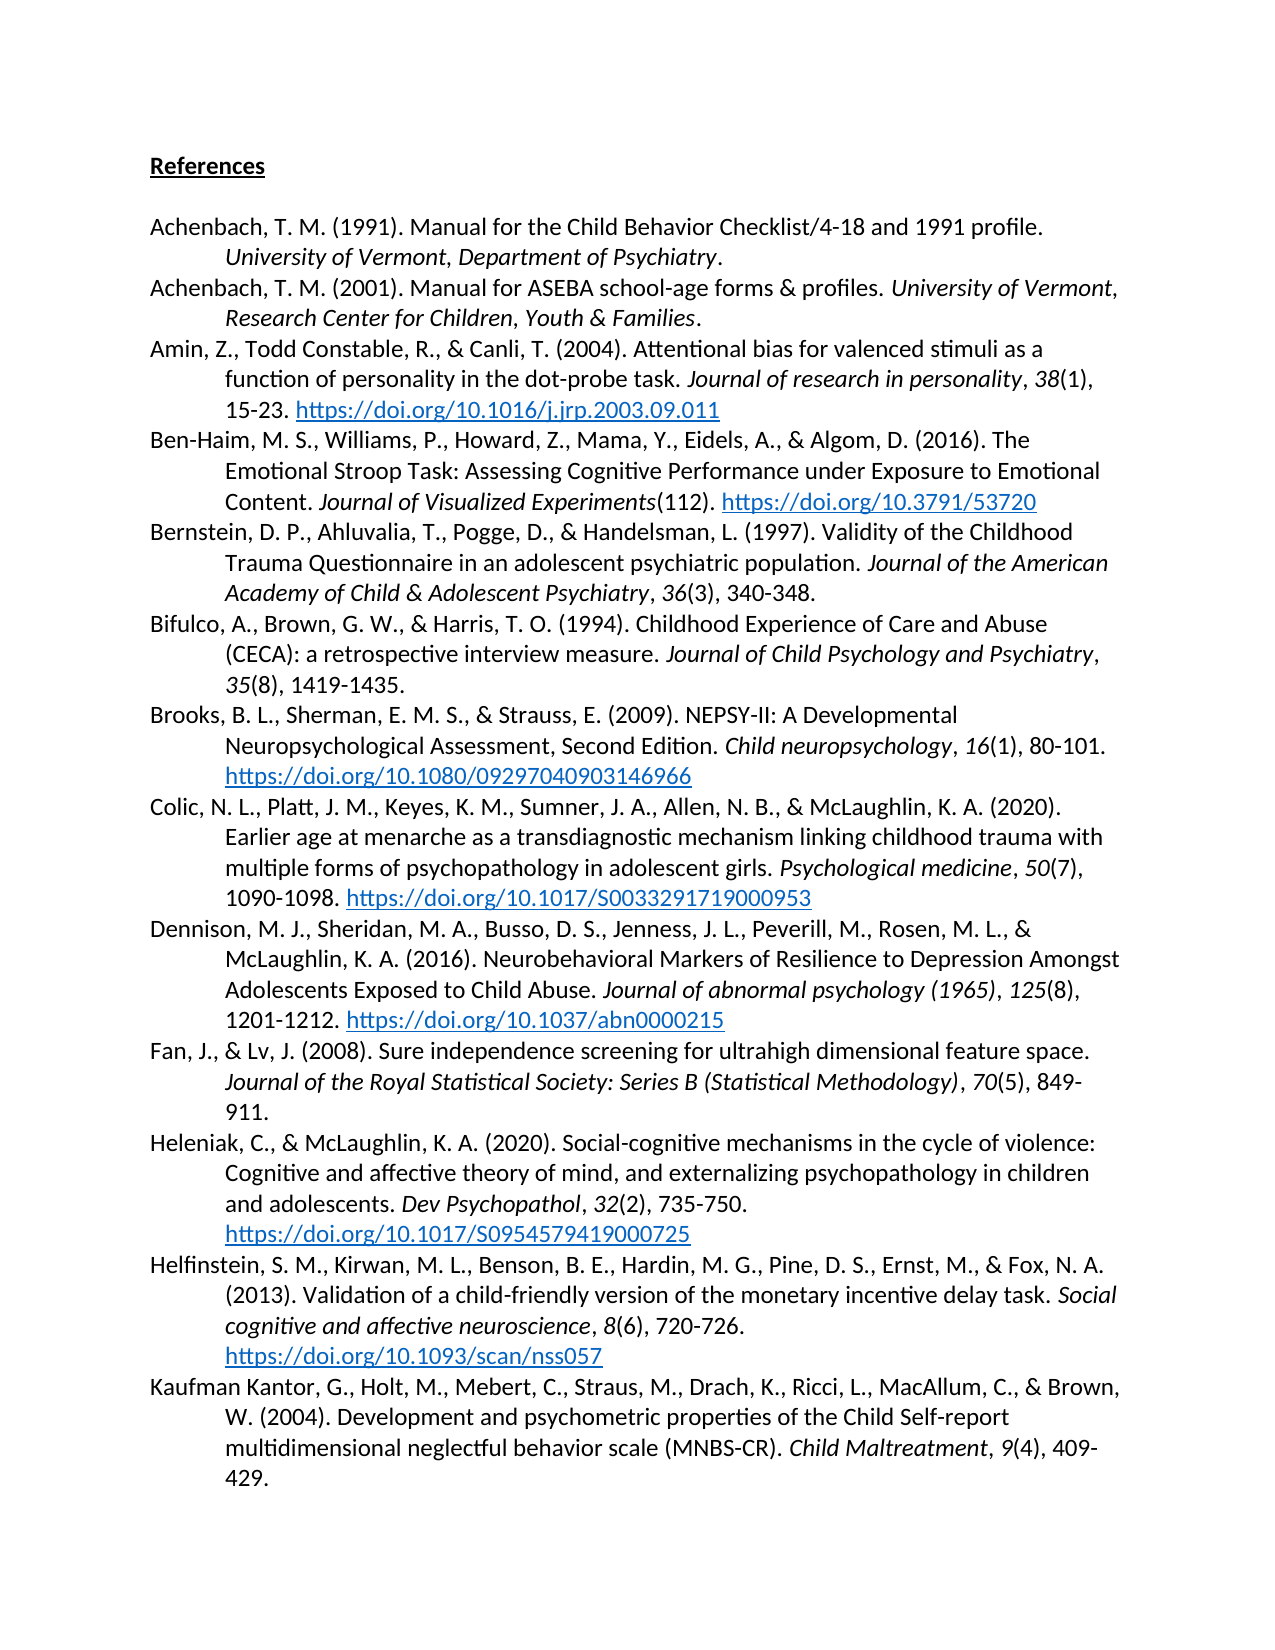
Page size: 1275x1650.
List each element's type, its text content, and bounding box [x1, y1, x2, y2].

text Brooks, B. L., Sherman, E. M. S., & Strauss, E. (2009). NEPSY-II: A Developmental Neuropsychological Assessment, Second Edition. Child neuropsychology, 16(1), 80-101. https://doi.org/10.1080/09297040903146966 [150, 699, 1125, 791]
text Helfinstein, S. M., Kirwan, M. L., Benson, B. E., Hardin, M. G., Pine, D. S., Ernst, M., & Fox, N. A. (2013). Validation of a child-friendly version of the monetary incentive delay task. Social cognitive and affective neuroscience, 8(6), 720-726. https://doi.org/10.1093/scan/nss057 [150, 1249, 1125, 1371]
text Achenbach, T. M. (1991). Manual for the Child Behavior Checklist/4-18 and 1991 profile. University of Vermont, Department of Psychiatry. [150, 211, 1125, 272]
text Bifulco, A., Brown, G. W., & Harris, T. O. (1994). Childhood Experience of Care and Abuse (CECA): a retrospective interview measure. Journal of Child Psychology and Psychiatry, 35(8), 1419-1435. [150, 608, 1125, 699]
text Achenbach, T. M. (2001). Manual for ASEBA school-age forms & profiles. University of Vermont, Research Center for Children, Youth & Families. [150, 272, 1125, 333]
text Heleniak, C., & McLaughlin, K. A. (2020). Social-cognitive mechanisms in the cycle of violence: Cognitive and affective theory of mind, and externalizing psychopathology in children and adolescents. Dev Psychopathol, 32(2), 735-750. https://doi.org/10.1017/S0954579419000725 [150, 1127, 1125, 1249]
text References [150, 150, 1125, 181]
text Amin, Z., Todd Constable, R., & Canli, T. (2004). Attentional bias for valenced stimuli as a function of personality in the dot-probe task. Journal of research in personality, 38(1), 15-23. https://doi.org/10.1016/j.jrp.2003.09.011 [150, 333, 1125, 425]
text Bernstein, D. P., Ahluvalia, T., Pogge, D., & Handelsman, L. (1997). Validity of the Childhood Trauma Questionnaire in an adolescent psychiatric population. Journal of the American Academy of Child & Adolescent Psychiatry, 36(3), 340-348. [150, 516, 1125, 608]
text Colic, N. L., Platt, J. M., Keyes, K. M., Sumner, J. A., Allen, N. B., & McLaughlin, K. A. (2020). Earlier age at menarche as a transdiagnostic mechanism linking childhood trauma with multiple forms of psychopathology in adolescent girls. Psychological medicine, 50(7), 1090-1098. https://doi.org/10.1017/S0033291719000953 [150, 791, 1125, 913]
text Ben-Haim, M. S., Williams, P., Howard, Z., Mama, Y., Eidels, A., & Algom, D. (2016). The Emotional Stroop Task: Assessing Cognitive Performance under Exposure to Emotional Content. Journal of Visualized Experiments(112). https://doi.org/10.3791/53720 [150, 425, 1125, 516]
text Dennison, M. J., Sheridan, M. A., Busso, D. S., Jenness, J. L., Peverill, M., Rosen, M. L., & McLaughlin, K. A. (2016). Neurobehavioral Markers of Resilience to Depression Amongst Adolescents Exposed to Child Abuse. Journal of abnormal psychology (1965), 125(8), 1201-1212. https://doi.org/10.1037/abn0000215 [150, 913, 1125, 1035]
text Kaufman Kantor, G., Holt, M., Mebert, C., Straus, M., Drach, K., Ricci, L., MacAllum, C., & Brown, W. (2004). Development and psychometric properties of the Child Self-report multidimensional neglectful behavior scale (MNBS-CR). Child Maltreatment, 9(4), 409-429. [150, 1371, 1125, 1493]
text Fan, J., & Lv, J. (2008). Sure independence screening for ultrahigh dimensional feature space. Journal of the Royal Statistical Society: Series B (Statistical Methodology), 70(5), 849-911. [150, 1035, 1125, 1127]
